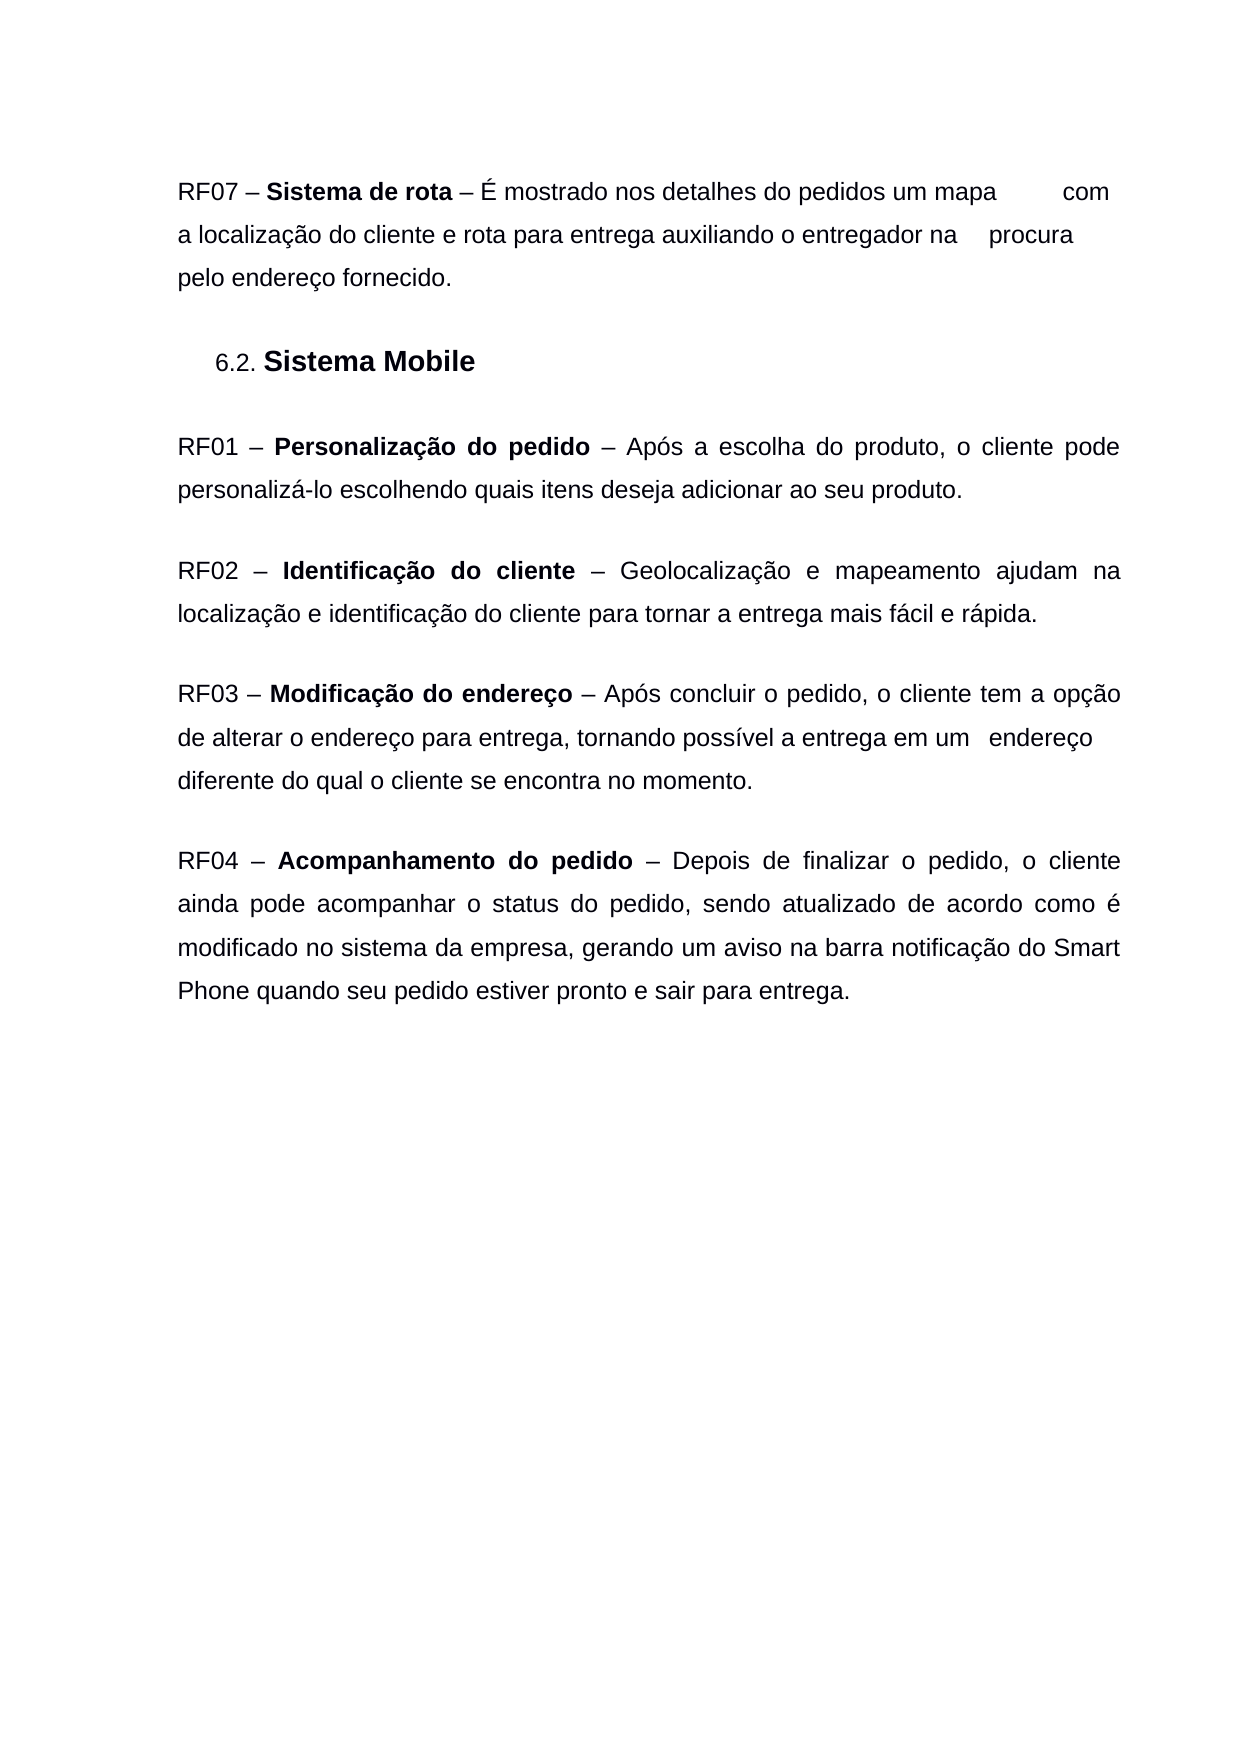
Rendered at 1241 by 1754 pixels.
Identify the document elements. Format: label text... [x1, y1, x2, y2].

text RF04 – Acompanhamento do pedido – Depois de finalizar o pedido, o cliente ainda pode acompanhar o status do pedido, sendo atualizado de acordo como é modificado no sistema da empresa, gerando um aviso na barra notificação do Smart Phone quando seu pedido estiver pronto e sair para entrega. [177, 846, 1122, 1004]
text RF02 – Identificação do cliente – Geolocalização e mapeamento ajudam na localização e identificação do cliente para tornar a entrega mais fácil e rápida. [177, 556, 1122, 627]
text RF03 – Modificação do endereço – Após concluir o pedido, o cliente tem a opção de alterar o endereço para entrega, tornando possível a entrega em um endereço diferente do qual o cliente se encontra no momento. [177, 679, 1122, 794]
text RF07 – Sistema de rota – É mostrado nos detalhes do pedidos um mapa com a localização do cliente e rota para entrega auxiliando o entregador na procura pelo endereço fornecido. [177, 177, 1122, 292]
text RF01 – Personalização do pedido – Após a escolha do produto, o cliente pode personalizá-lo escolhendo quais itens deseja adicionar ao seu produto. [177, 432, 1122, 504]
list Sistema Mobile [215, 344, 1122, 378]
